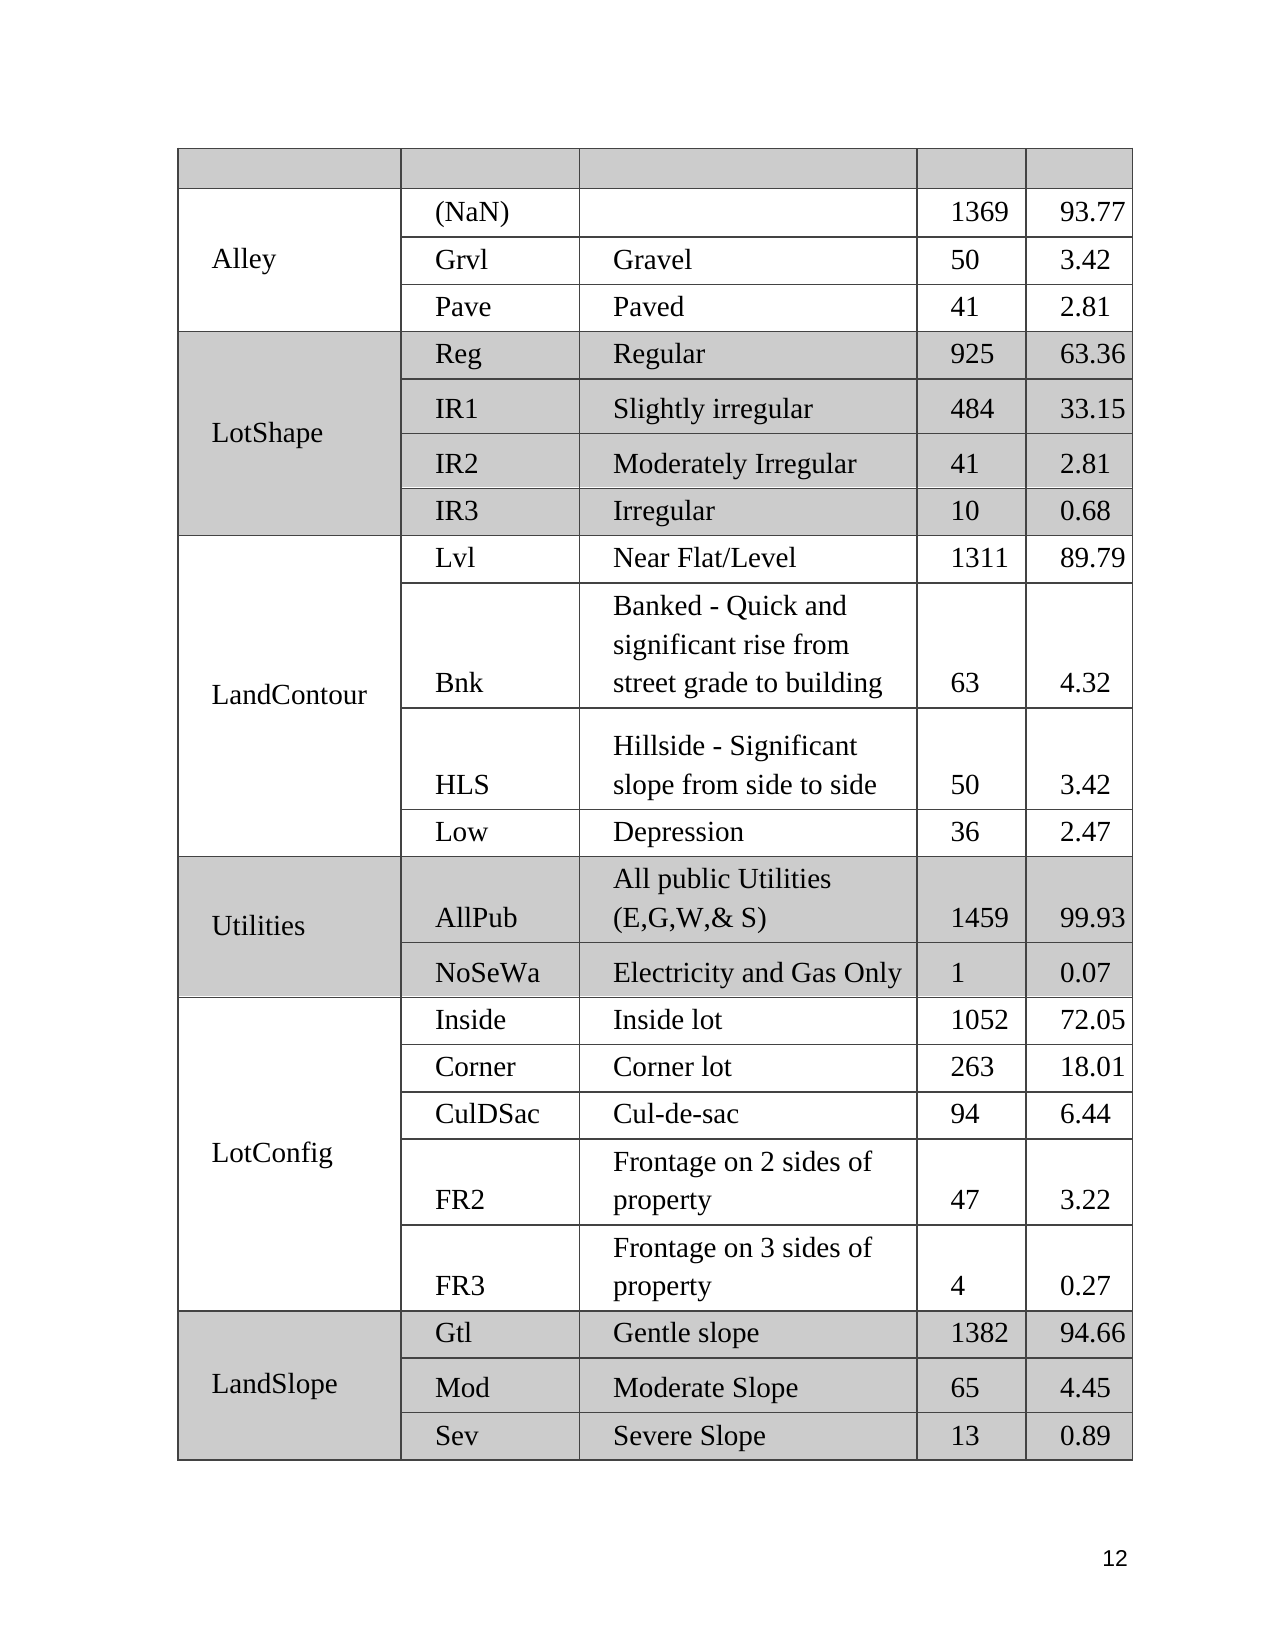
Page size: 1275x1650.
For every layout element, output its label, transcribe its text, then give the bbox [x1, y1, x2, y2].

table_cell 1052 [918, 998, 1025, 1044]
table_cell Near Flat/Level [580, 536, 916, 582]
table_cell 6 [918, 149, 1025, 188]
table_cell 41 [918, 434, 1025, 487]
table_cell FR3 [402, 1226, 579, 1310]
table_cell 2.47 [1027, 810, 1132, 856]
table_cell 925 [918, 332, 1025, 378]
table_cell (NaN) [402, 189, 579, 236]
table_cell HLS [402, 709, 579, 808]
table_cell Inside [402, 998, 579, 1044]
table_cell Paved [580, 285, 916, 331]
table_cell 484 [918, 380, 1025, 433]
table_cell 263 [918, 1045, 1025, 1091]
table_cell Electricity and Gas Only [580, 943, 916, 996]
table_cell Grvl [402, 149, 579, 188]
table_cell 47 [918, 1140, 1025, 1224]
table_cell Slightly irregular [580, 380, 916, 433]
table_cell 2.81 [1027, 434, 1132, 487]
table_cell IR2 [402, 434, 579, 487]
table_cell 94 [918, 1093, 1025, 1138]
table_cell 63 [918, 584, 1025, 707]
table_cell CulDSac [402, 1093, 579, 1138]
table_cell 65 [918, 1359, 1025, 1412]
table_cell 13 [918, 1413, 1025, 1459]
table_cell 10 [918, 489, 1025, 535]
table_cell Regular [580, 332, 916, 378]
table_cell 2.81 [1027, 285, 1132, 331]
table_cell Gravel [580, 149, 916, 188]
table_cell [580, 189, 916, 236]
table_cell NoSeWa [402, 943, 579, 996]
table_cell 99.93 [1027, 857, 1132, 942]
table_cell 0.27 [1027, 1226, 1132, 1310]
table_cell IR1 [402, 380, 579, 433]
table_cell Depression [580, 810, 916, 856]
table_cell Utilities [179, 857, 400, 996]
table_cell All public Utilities (E,G,W,& S) [580, 857, 916, 942]
table_cell Severe Slope [580, 1413, 916, 1459]
table_cell Frontage on 2 sides of property [580, 1140, 916, 1224]
table_cell Sev [402, 1413, 579, 1459]
table_cell 0.07 [1027, 943, 1132, 996]
table_cell 50 [918, 709, 1025, 808]
table_cell LotConfig [179, 998, 400, 1310]
table_cell Low [402, 810, 579, 856]
table_cell Moderate Slope [580, 1359, 916, 1412]
table_cell 0.68 [1027, 489, 1132, 535]
table_cell 4.45 [1027, 1359, 1132, 1412]
table_cell Frontage on 3 sides of property [580, 1226, 916, 1310]
table_cell 63.36 [1027, 332, 1132, 378]
table_cell LandSlope [179, 1312, 400, 1459]
table_cell Bnk [402, 584, 579, 707]
table_cell 3.42 [1027, 709, 1132, 808]
table_cell 4.32 [1027, 584, 1132, 707]
table_cell 72.05 [1027, 998, 1132, 1044]
table_cell 1459 [918, 857, 1025, 942]
table_cell Irregular [580, 489, 916, 535]
table_cell Lvl [402, 536, 579, 582]
table_cell 18.01 [1027, 1045, 1132, 1091]
table_cell LandContour [179, 536, 400, 856]
table_cell 6.44 [1027, 1093, 1132, 1138]
table_cell AllPub [402, 857, 579, 942]
table_cell Corner [402, 1045, 579, 1091]
table_cell Moderately Irregular [580, 434, 916, 487]
table_cell Pave [402, 285, 579, 331]
table_cell Mod [402, 1359, 579, 1412]
table_cell Cul-de-sac [580, 1093, 916, 1138]
table_cell Gravel [580, 238, 916, 283]
table_cell Banked - Quick and significant rise from street grade to building [580, 584, 916, 707]
table_cell 1369 [918, 189, 1025, 236]
table_cell Alley [179, 189, 400, 331]
table_cell 1311 [918, 536, 1025, 582]
table_cell Grvl [402, 238, 579, 283]
table_cell Hillside - Significant slope from side to side [580, 709, 916, 808]
table_cell 50 [918, 238, 1025, 283]
table_cell 41 [918, 285, 1025, 331]
table_cell Gentle slope [580, 1312, 916, 1357]
table_cell 93.77 [1027, 189, 1132, 236]
table_cell 1 [918, 943, 1025, 996]
table_cell 36 [918, 810, 1025, 856]
table_cell FR2 [402, 1140, 579, 1224]
table_cell 33.15 [1027, 380, 1132, 433]
table_cell 0.89 [1027, 1413, 1132, 1459]
table_cell 4 [918, 1226, 1025, 1310]
table_cell Reg [402, 332, 579, 378]
table_cell Gtl [402, 1312, 579, 1357]
table_cell 94.66 [1027, 1312, 1132, 1357]
table_cell 0.41 [1027, 149, 1132, 188]
table_cell Corner lot [580, 1045, 916, 1091]
table_cell 3.22 [1027, 1140, 1132, 1224]
table_cell LotShape [179, 332, 400, 535]
table_cell 3.42 [1027, 238, 1132, 283]
table_cell 89.79 [1027, 536, 1132, 582]
table_cell IR3 [402, 489, 579, 535]
table_cell 1382 [918, 1312, 1025, 1357]
table_cell Inside lot [580, 998, 916, 1044]
